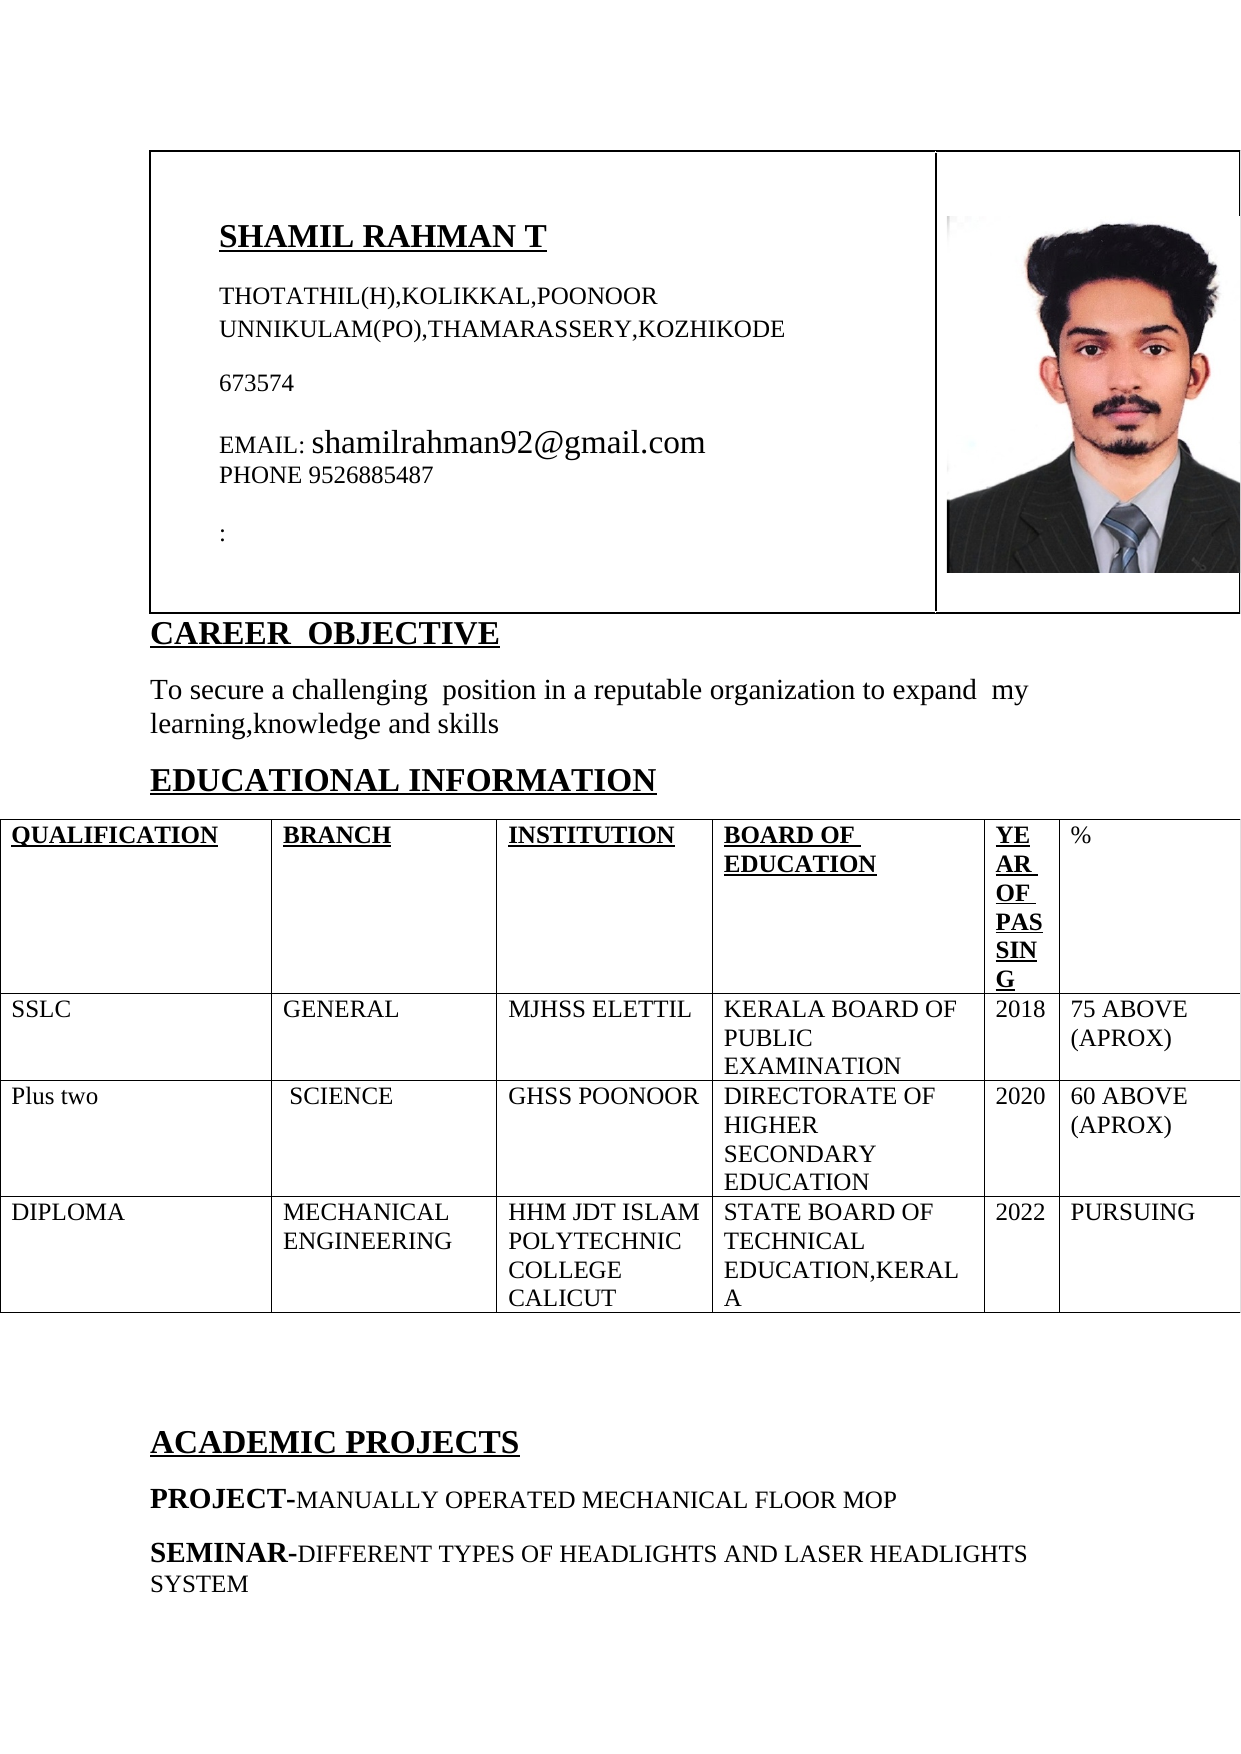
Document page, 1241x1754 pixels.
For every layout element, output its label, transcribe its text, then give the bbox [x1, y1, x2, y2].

table_header YEAR OF PASSING [985, 820, 1059, 993]
table_cell GENERAL [272, 994, 496, 1080]
text SEMINAR-DIFFERENT TYPES OF HEADLIGHTS AND LASER HEADLIGHTS SYSTEM [150, 1536, 1090, 1598]
table_cell MECHANICAL ENGINEERING [272, 1197, 496, 1312]
table_cell DIPLOMA [1, 1197, 271, 1312]
table_cell 2022 [985, 1197, 1059, 1312]
text CAREER OBJECTIVE [150, 614, 1090, 651]
text To secure a challenging position in a reputable organization to expand my learning,knowledge and skills [150, 672, 1090, 739]
table_header SHAMIL RAHMAN T THOTATHIL(H),KOLIKKAL,POONOOR UNNIKULAM(PO),THAMARASSERY,KOZHIKODE 673574 EMAIL: shamilrahman92@gmail.com PHONE 9526885487 : [151, 152, 936, 612]
table_header [936, 152, 1239, 612]
table_cell 75 ABOVE (APROX) [1060, 994, 1240, 1080]
table_cell GHSS POONOOR [497, 1081, 712, 1196]
picture [946, 216, 1241, 573]
table_cell 60 ABOVE (APROX) [1060, 1081, 1240, 1196]
table_cell HHM JDT ISLAM POLYTECHNIC COLLEGE CALICUT [497, 1197, 712, 1312]
table_header QUALIFICATION [1, 820, 271, 993]
table_header % [1060, 820, 1240, 993]
table_cell KERALA BOARD OF PUBLIC EXAMINATION [713, 994, 984, 1080]
table_cell SCIENCE [272, 1081, 496, 1196]
table_cell SSLC [1, 994, 271, 1080]
table_header INSTITUTION [497, 820, 712, 993]
table_header BOARD OF EDUCATION [713, 820, 984, 993]
table_cell Plus two [1, 1081, 271, 1196]
table_header BRANCH [272, 820, 496, 993]
text EDUCATIONAL INFORMATION [150, 760, 1090, 798]
table_cell 2020 [985, 1081, 1059, 1196]
table_cell STATE BOARD OF TECHNICAL EDUCATION,KERALA [713, 1197, 984, 1312]
text ACADEMIC PROJECTS [150, 1422, 1090, 1460]
table_cell 2018 [985, 994, 1059, 1080]
table_cell PURSUING [1060, 1197, 1240, 1312]
text PROJECT-MANUALLY OPERATED MECHANICAL FLOOR MOP [150, 1481, 1090, 1515]
table_cell DIRECTORATE OF HIGHER SECONDARY EDUCATION [713, 1081, 984, 1196]
table_cell MJHSS ELETTIL [497, 994, 712, 1080]
